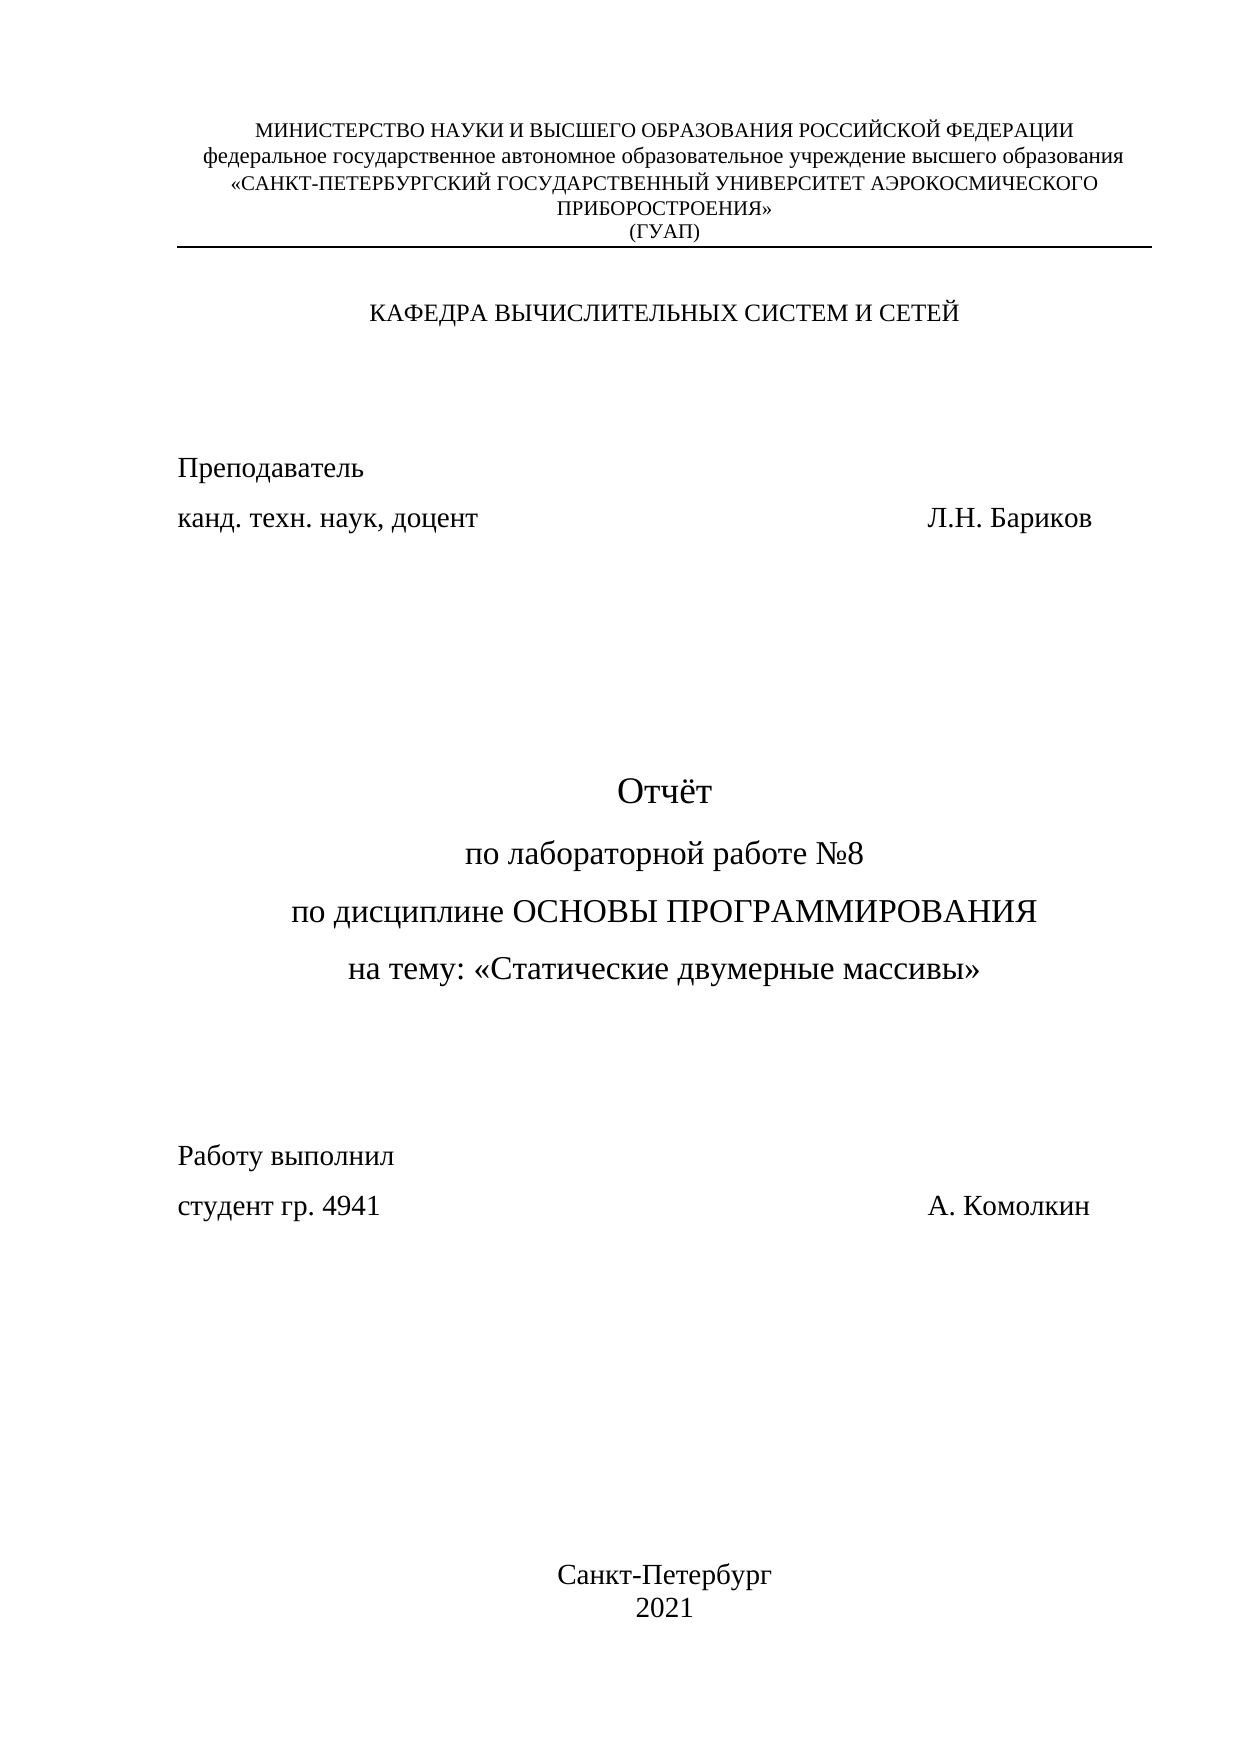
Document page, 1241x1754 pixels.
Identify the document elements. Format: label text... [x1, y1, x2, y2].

text «САНКТ-ПЕТЕРБУРГСКИЙ ГОСУДАРСТВЕННЫЙ УНИВЕРСИТЕТ АЭРОКОСМИЧЕСКОГО ПРИБОРОСТРОЕНИЯ» [177, 171, 1152, 219]
text студент гр. 4941 А. Комолкин [177, 1188, 1152, 1222]
text КАФЕДРА ВЫЧИСЛИТЕЛЬНЫХ СИСТЕМ И СЕТЕЙ [177, 298, 1152, 326]
text Преподаватель [177, 450, 1152, 484]
text (ГУАП) [177, 219, 1152, 246]
text по дисциплине ОСНОВЫ ПРОГРАММИРОВАНИЯ [177, 891, 1152, 929]
text Санкт-Петербург [177, 1557, 1152, 1591]
text МИНИСТЕРСТВО НАУКИ И ВЫСШЕГО ОБРАЗОВАНИЯ РОССИЙСКОЙ ФЕДЕРАЦИИ [177, 118, 1152, 142]
text канд. техн. наук, доцент Л.Н. Бариков [177, 501, 1152, 534]
text Отчёт [177, 769, 1152, 812]
text Работу выполнил [177, 1138, 1152, 1171]
subtitle федеральное государственное автономное образовательное учреждение высшего образования [167, 146, 1161, 167]
text 2021 [177, 1591, 1152, 1624]
text по лабораторной работе №8 [177, 833, 1152, 872]
text на тему: «Статические двумерные массивы» [177, 948, 1152, 987]
